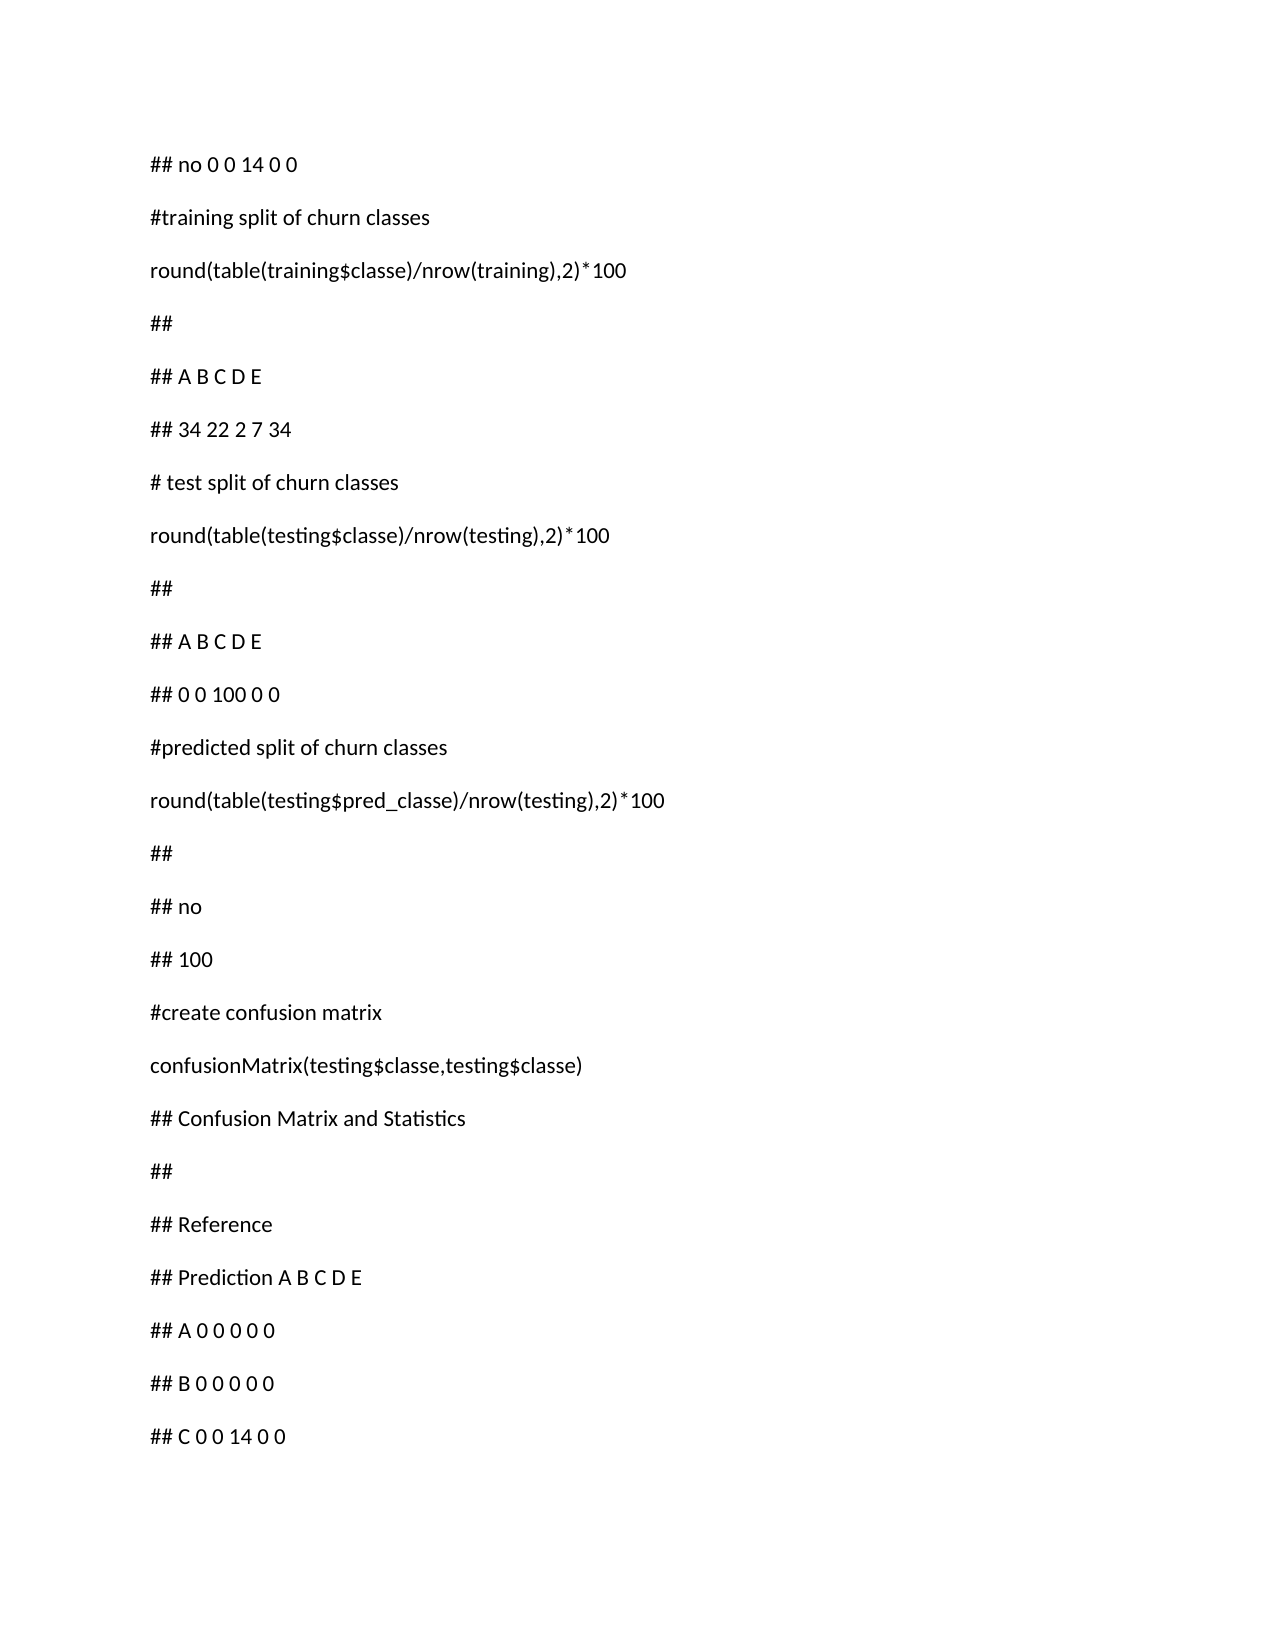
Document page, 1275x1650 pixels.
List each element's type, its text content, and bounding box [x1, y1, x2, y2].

text # test split of churn classes [150, 468, 1125, 496]
text ## A 0 0 0 0 0 [150, 1316, 1125, 1344]
text ## Confusion Matrix and Statistics [150, 1104, 1125, 1132]
text ## Prediction A B C D E [150, 1263, 1125, 1291]
text round(table(training$classe)/nrow(training),2)*100 [150, 256, 1125, 284]
text #training split of churn classes [150, 203, 1125, 231]
text ## 34 22 2 7 34 [150, 415, 1125, 443]
text ## B 0 0 0 0 0 [150, 1369, 1125, 1397]
text ## Reference [150, 1210, 1125, 1238]
text ## [150, 309, 1125, 337]
text #create confusion matrix [150, 998, 1125, 1026]
text confusionMatrix(testing$classe,testing$classe) [150, 1051, 1125, 1079]
text ## [150, 1157, 1125, 1185]
text ## C 0 0 14 0 0 [150, 1422, 1125, 1451]
text #predicted split of churn classes [150, 733, 1125, 761]
text ## [150, 574, 1125, 602]
text ## 100 [150, 945, 1125, 973]
text ## [150, 839, 1125, 867]
text ## no [150, 892, 1125, 920]
text ## no 0 0 14 0 0 [150, 150, 1125, 178]
text round(table(testing$classe)/nrow(testing),2)*100 [150, 521, 1125, 549]
text round(table(testing$pred_classe)/nrow(testing),2)*100 [150, 786, 1125, 814]
text ## 0 0 100 0 0 [150, 680, 1125, 708]
text ## A B C D E [150, 362, 1125, 390]
text ## A B C D E [150, 627, 1125, 655]
